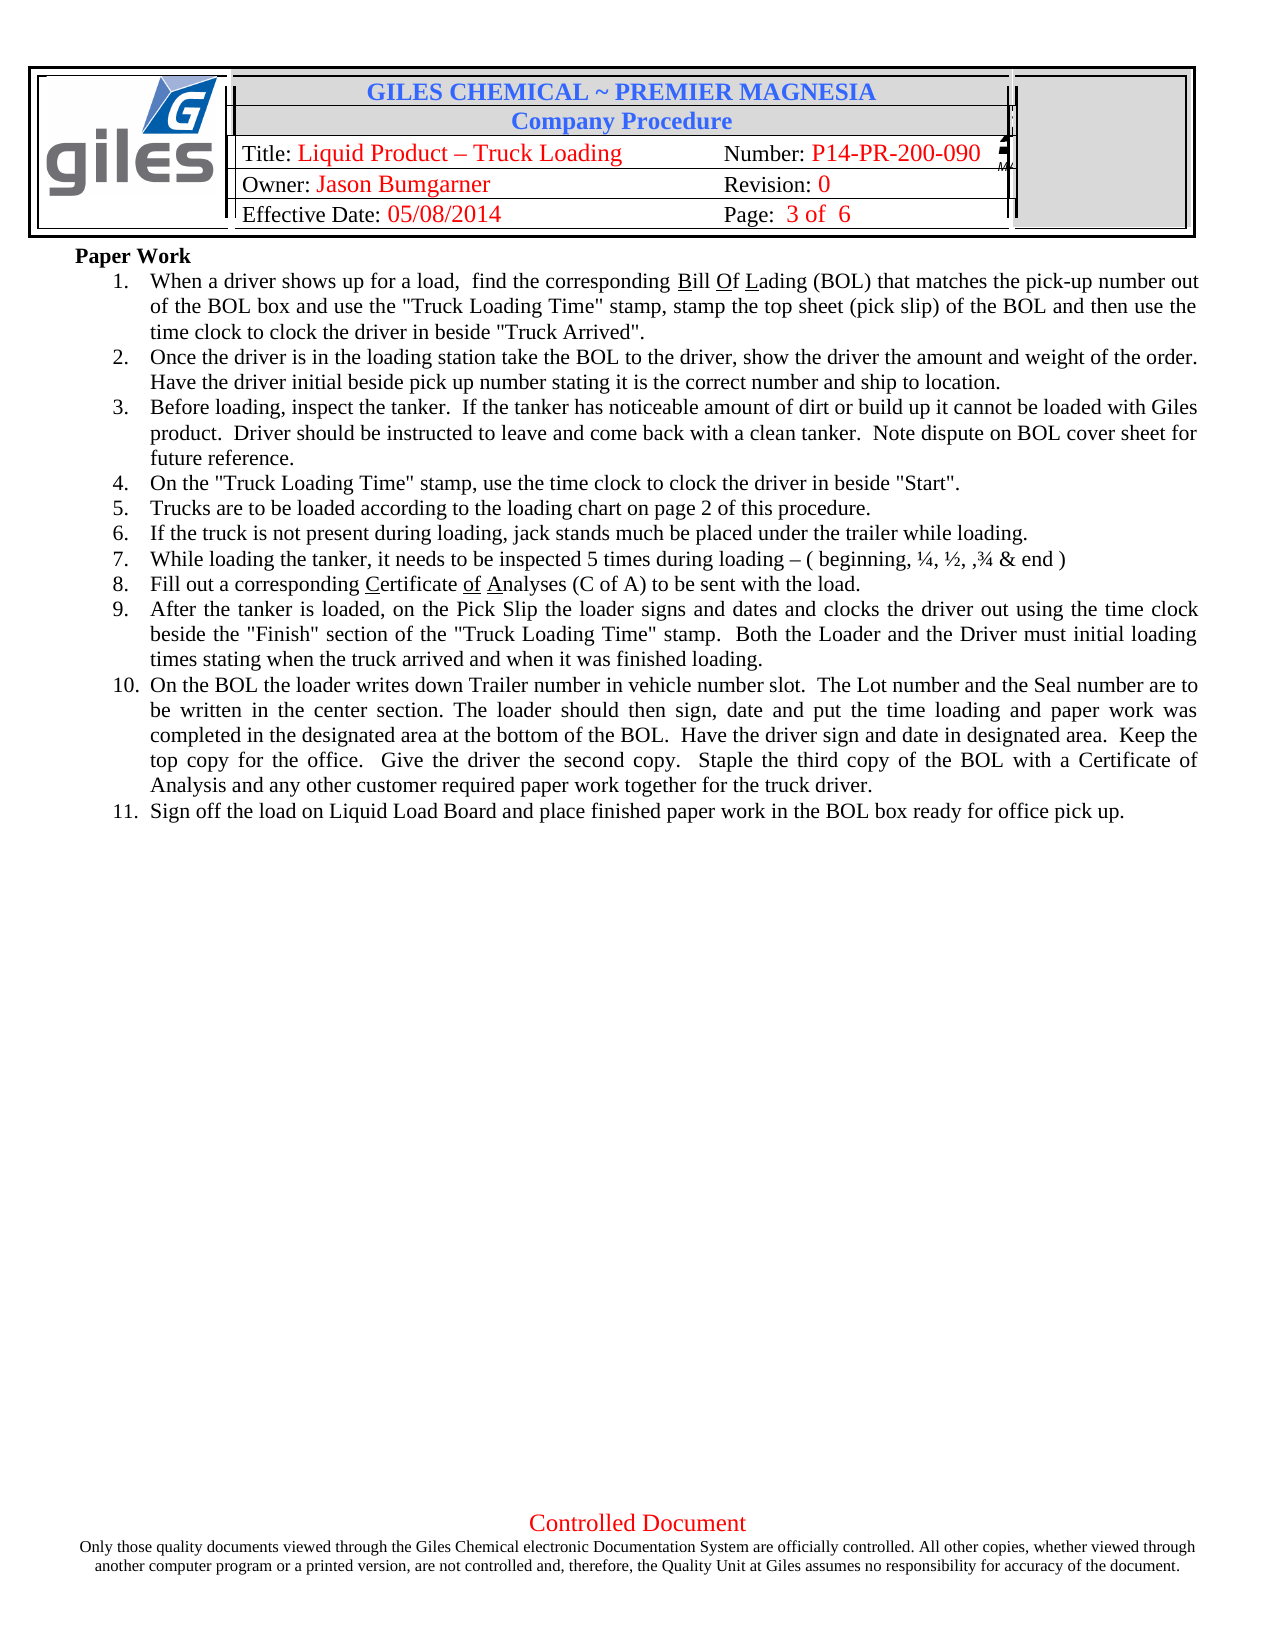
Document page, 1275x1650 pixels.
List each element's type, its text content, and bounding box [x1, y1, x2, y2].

list When a driver shows up for a load, find the corresponding Bill Of Lading (BOL) that matches the pick-up number out of the BOL box and use the "Truck Loading Time" stamp, stamp the top sheet (pick slip) of the BOL and then use the time clock to clock the driver in beside "Truck Arrived". [112, 268, 1200, 344]
picture [998, 136, 1007, 160]
list Fill out a corresponding Certificate of Analyses (C of A) to be sent with the load. [112, 571, 1200, 596]
list After the tanker is loaded, on the Pick Slip the loader signs and dates and clocks the driver out using the time clock beside the "Finish" section of the "Truck Loading Time" stamp. Both the Loader and the Driver must initial loading times stating when the truck arrived and when it was finished loading. [112, 596, 1200, 672]
text Paper Work [75, 243, 1200, 268]
list Sign off the load on Liquid Load Board and place finished paper work in the BOL box ready for office pick up. [112, 798, 1200, 823]
list Before loading, inspect the tanker. If the tanker has noticeable amount of dirt or build up it cannot be loaded with Giles product. Driver should be instructed to leave and come back with a clean tanker. Note dispute on BOL cover sheet for future reference. [112, 394, 1200, 470]
list On the "Truck Loading Time" stamp, use the time clock to clock the driver in beside "Start". [112, 470, 1200, 495]
list If the truck is not present during loading, jack stands much be placed under the trailer while loading. [112, 520, 1200, 546]
list Once the driver is in the loading station take the BOL to the driver, show the driver the amount and weight of the order. Have the driver initial beside pick up number stating it is the correct number and ship to location. [112, 344, 1200, 394]
list While loading the tanker, it needs to be inspected 5 times during loading – ( beginning, ¼, ½, ,¾ & end ) [112, 546, 1200, 571]
picture [46, 76, 217, 196]
list On the BOL the loader writes down Trailer number in vehicle number slot. The Lot number and the Seal number are to be written in the center section. The loader should then sign, date and put the time loading and paper work was completed in the designated area at the bottom of the BOL. Have the driver sign and date in designated area. Keep the top copy for the office. Give the driver the second copy. Staple the third copy of the BOL with a Certificate of Analysis and any other customer required paper work together for the truck driver. [112, 672, 1200, 798]
list Trucks are to be loaded according to the loading chart on page 2 of this procedure. [112, 495, 1200, 520]
